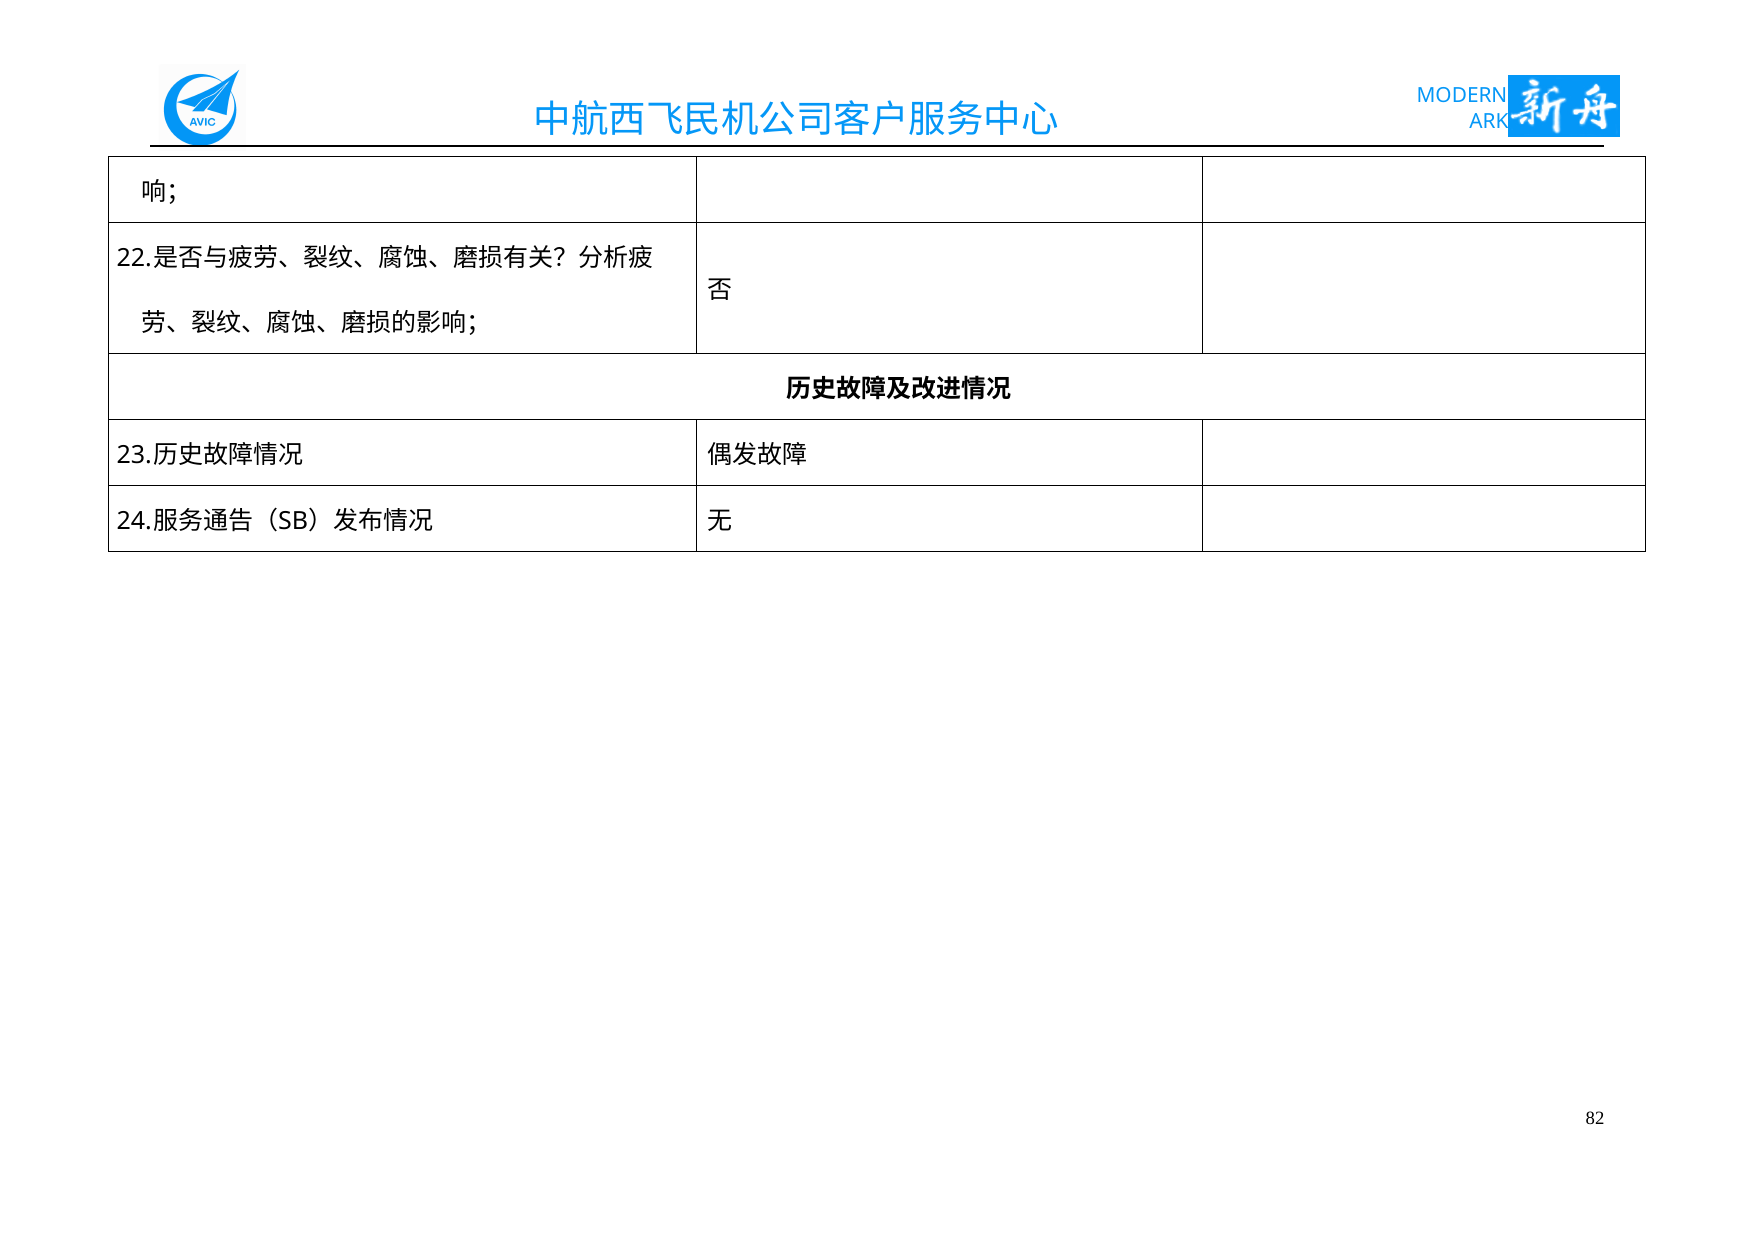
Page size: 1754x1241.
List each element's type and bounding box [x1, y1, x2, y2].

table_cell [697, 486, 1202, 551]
picture [158, 64, 247, 145]
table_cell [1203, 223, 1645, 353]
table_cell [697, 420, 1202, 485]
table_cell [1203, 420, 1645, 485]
picture [1508, 75, 1620, 137]
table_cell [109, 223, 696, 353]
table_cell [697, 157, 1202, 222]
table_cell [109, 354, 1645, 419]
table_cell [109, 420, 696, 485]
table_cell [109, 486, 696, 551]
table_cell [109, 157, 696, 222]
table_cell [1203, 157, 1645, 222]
picture [158, 147, 247, 151]
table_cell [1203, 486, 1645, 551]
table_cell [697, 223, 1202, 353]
